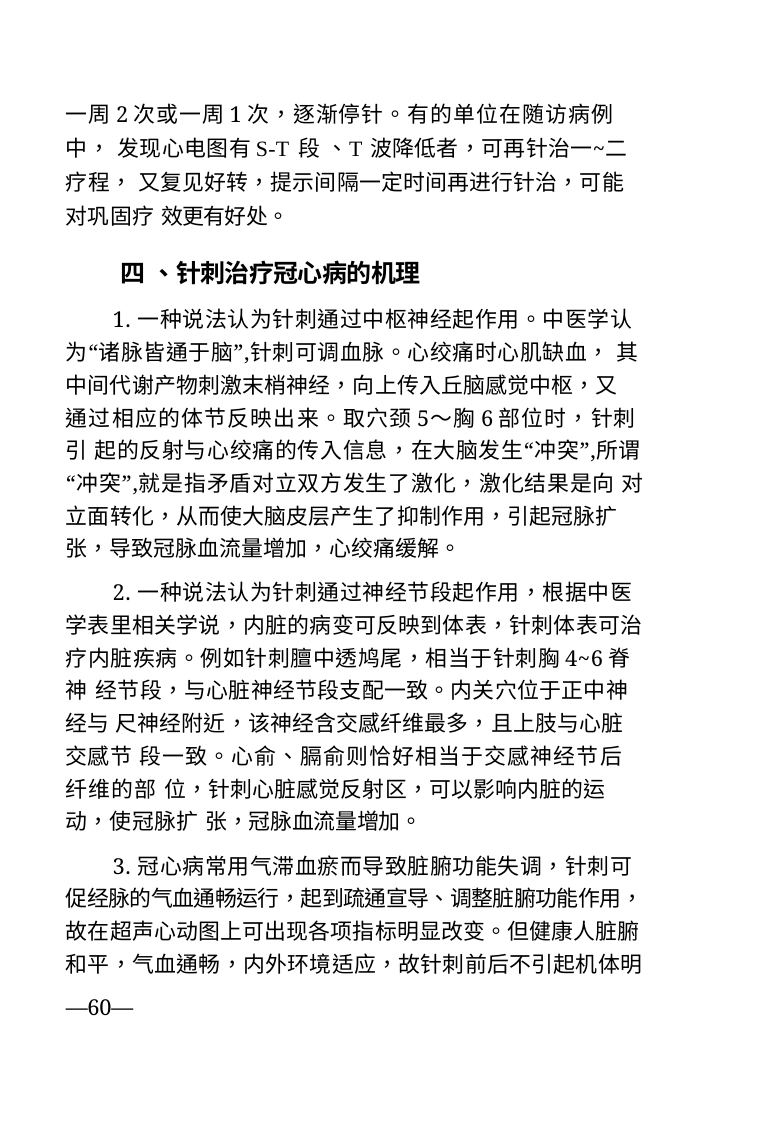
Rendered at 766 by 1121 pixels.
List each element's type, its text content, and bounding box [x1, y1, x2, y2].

text 四 、针刺治疗冠心病的机理 [120, 258, 651, 289]
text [66, 851, 644, 979]
text 2. 一种说法认为针刺通过神经节段起作用，根据中医 学表里相关学说，内脏的病变可反映到体表，针刺体表可治 疗内脏疾病。例如针刺膻中透鸠尾，相当于针刺胸4~6脊神 经节段，与心脏神经节段支配一致。内关穴位于正中神经与 尺神经附近，该神经含交感纤维最多，且上肢与心脏交感节 段一致。心俞、膈俞则恰好相当于交感神经节后纤维的部 位，针刺心脏感觉反射区，可以影响内脏的运动，使冠脉扩 张，冠脉血流量增加。 [66, 577, 644, 836]
text 一周2次或一周1次，逐渐停针。有的单位在随访病例中， 发现心电图有S-T 段 、T 波降低者，可再针治一~二疗程， 又复见好转，提示间隔一定时间再进行针治，可能对巩固疗 效更有好处。 [66, 99, 642, 230]
text 1. 一种说法认为针刺通过中枢神经起作用。中医学认 为“诸脉皆通于脑”,针刺可调血脉。心绞痛时心肌缺血， 其中间代谢产物刺激末梢神经，向上传入丘脑感觉中枢，又 通过相应的体节反映出来。取穴颈5～胸6部位时，针刺引 起的反射与心绞痛的传入信息，在大脑发生“冲突”,所谓 “冲突”,就是指矛盾对立双方发生了激化，激化结果是向 对立面转化，从而使大脑皮层产生了抑制作用，引起冠脉扩 张，导致冠脉血流量增加，心绞痛缓解。 [66, 304, 645, 563]
